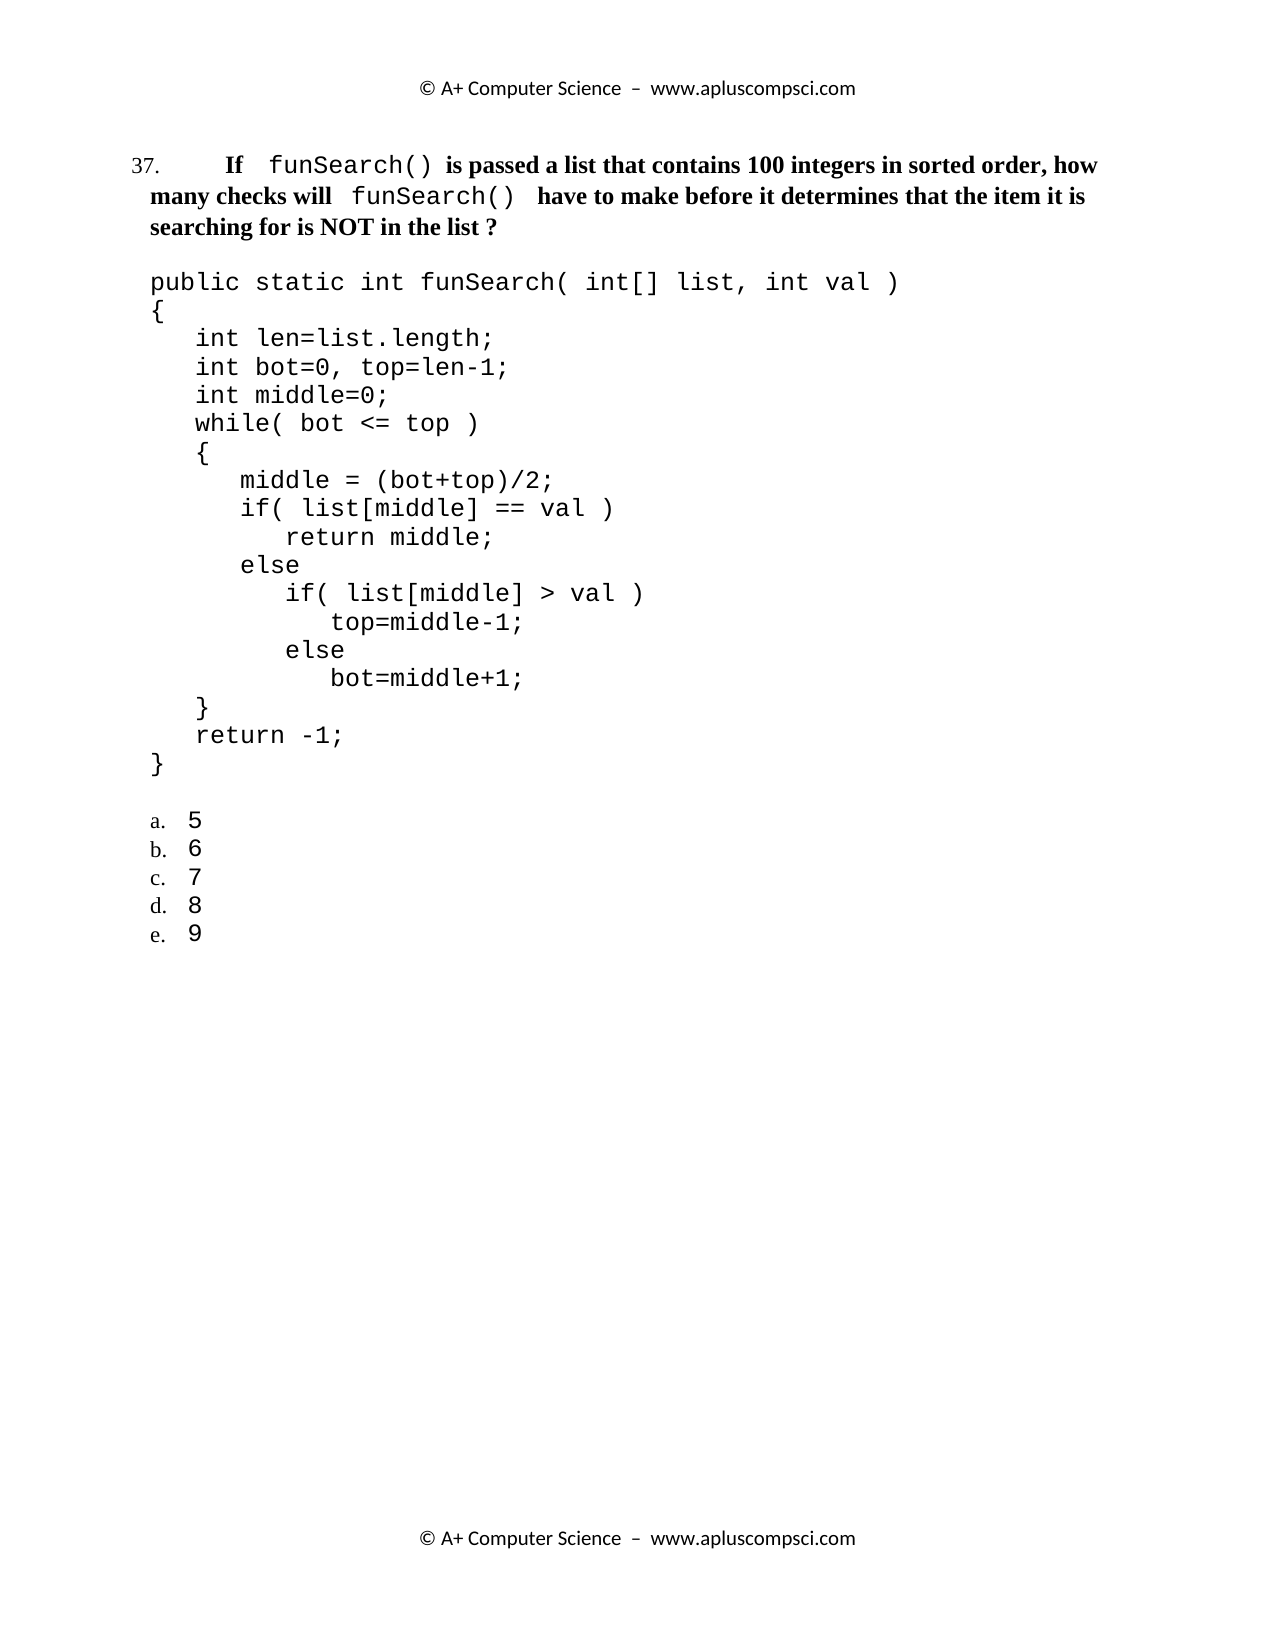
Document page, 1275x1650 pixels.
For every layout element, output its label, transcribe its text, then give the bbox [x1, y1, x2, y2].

text } [150, 694, 1125, 722]
table_cell e. [145, 921, 183, 949]
text while( bot <= top ) [150, 411, 1125, 439]
text int len=list.length; [150, 326, 1125, 354]
text top=middle-1; [150, 609, 1125, 637]
table_cell d. [145, 893, 183, 921]
table_cell 8 [183, 893, 1027, 921]
text } [150, 751, 1125, 779]
text bot=middle+1; [150, 666, 1125, 694]
table_cell 7 [183, 864, 1027, 892]
text else [150, 637, 1125, 666]
text { [150, 439, 1125, 467]
text int bot=0, top=len-1; [150, 354, 1125, 382]
table_cell c. [145, 864, 183, 892]
text middle = (bot+top)/2; [150, 467, 1125, 496]
text int middle=0; [150, 382, 1125, 411]
table_header a. [145, 808, 183, 836]
table_cell 6 [183, 836, 1027, 864]
table_header 5 [183, 808, 1027, 836]
text { [150, 297, 1125, 326]
text public static int funSearch( int[] list, int val ) [150, 269, 1125, 297]
text return middle; [150, 524, 1125, 552]
text if( list[middle] > val ) [150, 581, 1125, 609]
table_cell b. [145, 836, 183, 864]
text return -1; [150, 722, 1125, 751]
table_cell 9 [183, 921, 1027, 949]
text if( list[middle] == val ) [150, 496, 1125, 524]
text 37. If funSearch() is passed a list that contains 100 integers in sorted order, how many checks will funSearch() have to make before it determines that the item it is searching for is NOT in the list ? [131, 150, 1125, 240]
text else [150, 552, 1125, 581]
